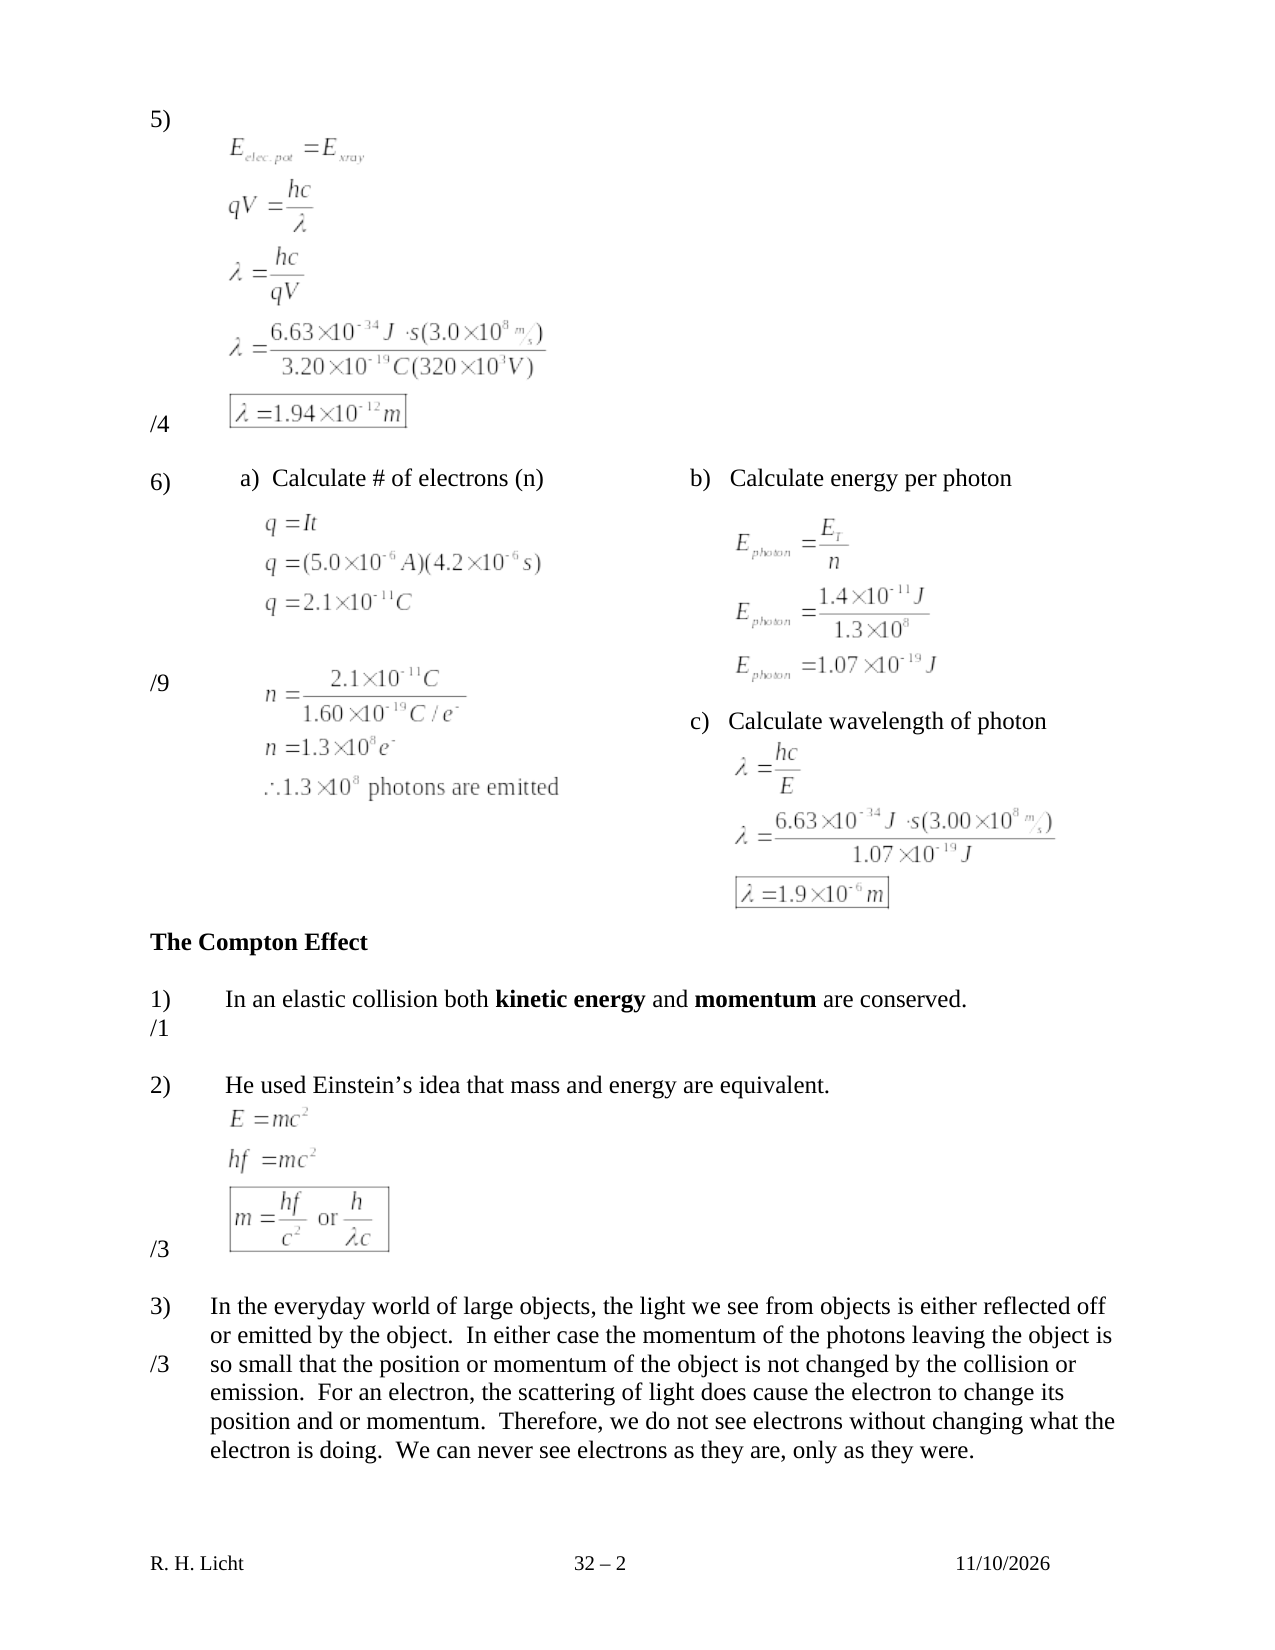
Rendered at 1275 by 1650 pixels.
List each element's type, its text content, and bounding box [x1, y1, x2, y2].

text /4 [150, 132, 1125, 438]
text /3 so small that the position or momentum of the object is not changed by the collision or emission. For an electron, the scattering of light does cause the electron to change its position and or momentum. Therefore, we do not see electrons without changing what the electron is doing. We can never see electrons as they are, only as they were. [150, 1349, 1125, 1464]
text 3) In the everyday world of large objects, the light we see from objects is either reflected off or emitted by the object. In either case the momentum of the photons leaving the object is [150, 1291, 1125, 1349]
text 2) He used Einstein’s idea that mass and energy are equivalent. [150, 1070, 1125, 1099]
text 6) [150, 467, 1125, 495]
text /1 [150, 1013, 1125, 1042]
text 5) [150, 104, 1125, 132]
text /9 [150, 668, 1125, 697]
text The Compton Effect [150, 927, 1125, 955]
text 1) In an elastic collision both kinetic energy and momentum are conserved. [150, 984, 1125, 1013]
text /3 [150, 1099, 1125, 1262]
